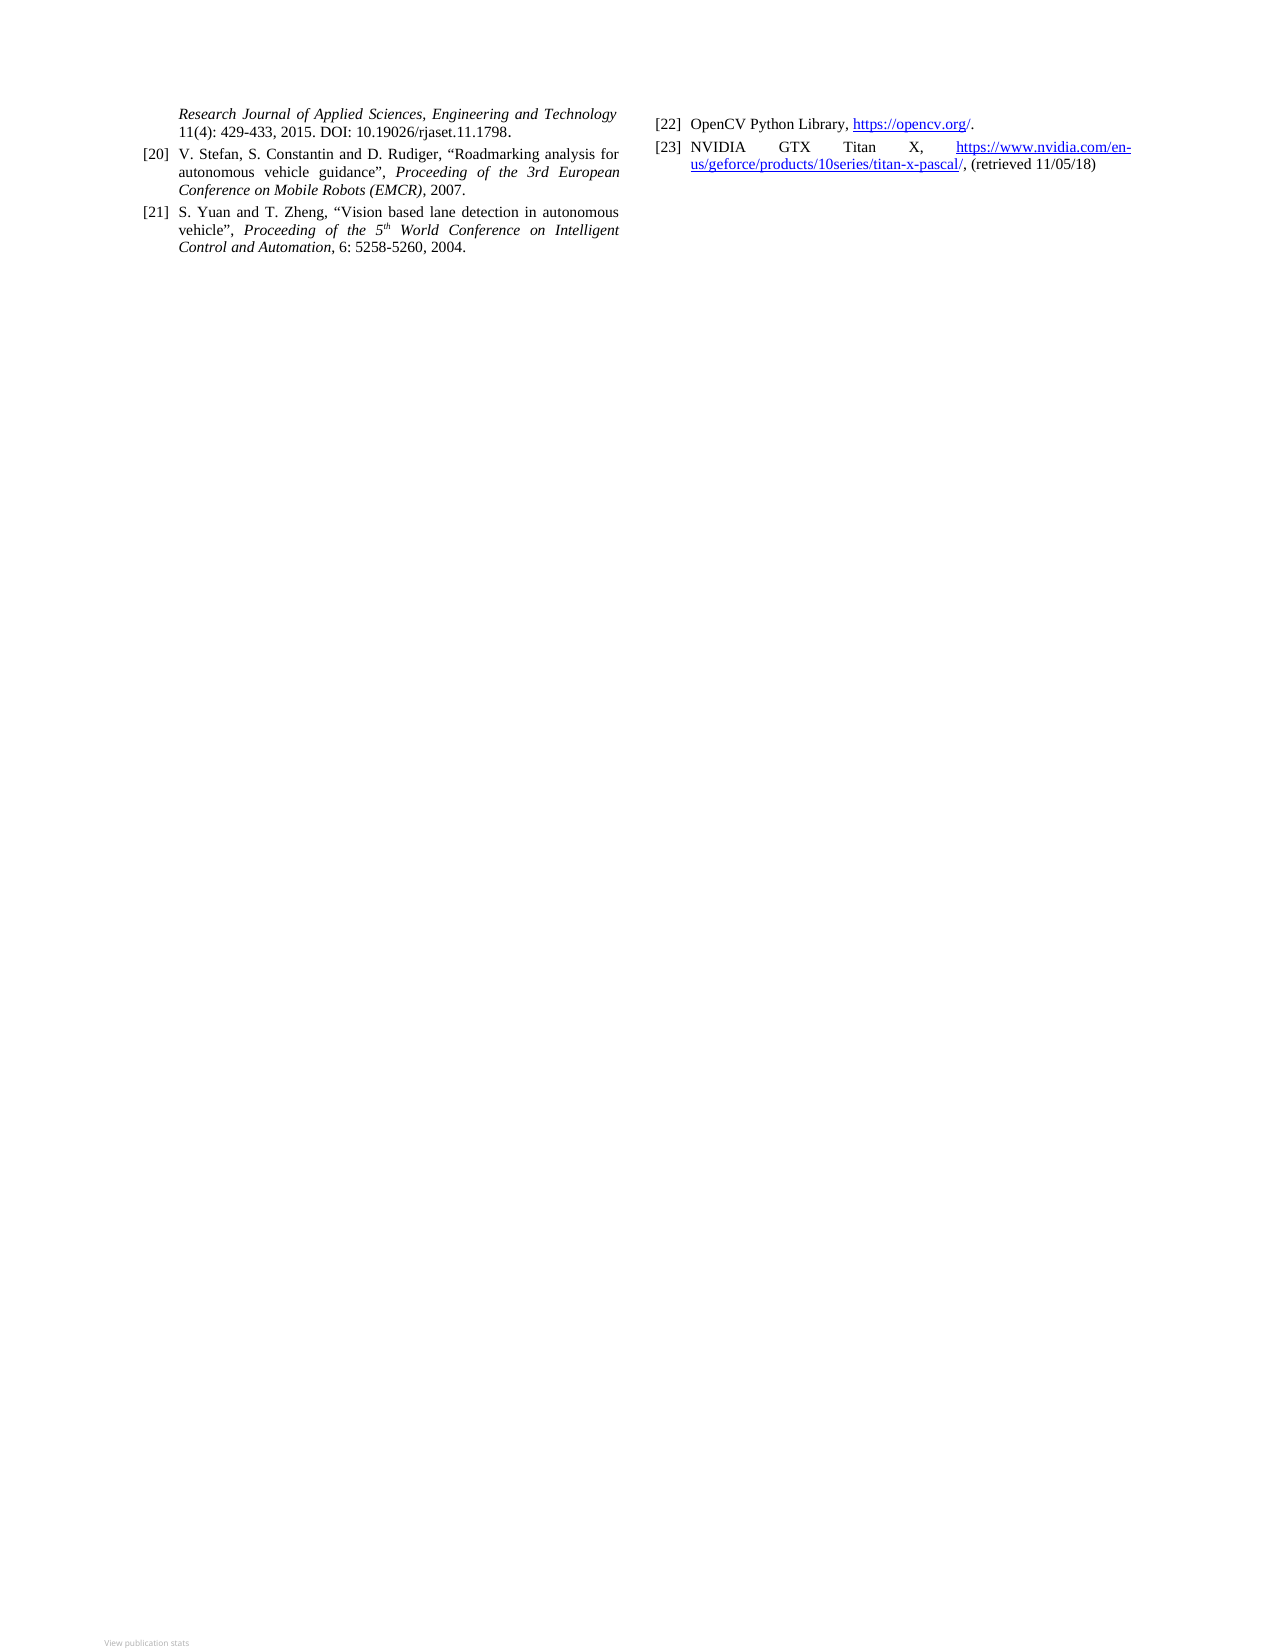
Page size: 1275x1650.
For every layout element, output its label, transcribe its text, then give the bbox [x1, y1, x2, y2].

list OpenCV Python Library, https://opencv.org/. [655, 115, 1223, 133]
list S. Yuan and T. Zheng, “Vision based lane detection in autonomous vehicle”, Proceeding of the 5th World Conference on Intelligent Control and Automation, 6: 5258-5260, 2004. [143, 203, 620, 256]
text 11(4): 429-433, 2015. DOI: 10.19026/rjaset.11.1798. [178, 123, 620, 141]
list V. Stefan, S. Constantin and D. Rudiger, “Roadmarking analysis for autonomous vehicle guidance”, Proceeding of the 3rd European Conference on Mobile Robots (EMCR), 2007. [143, 146, 620, 198]
text Research Journal of Applied Sciences, Engineering and Technology [178, 105, 620, 123]
list NVIDIA GTX Titan X, https://www.nvidia.com/en- us/geforce/products/10series/titan-x-pascal/, (retrieved 11/05/18) [655, 138, 1132, 173]
